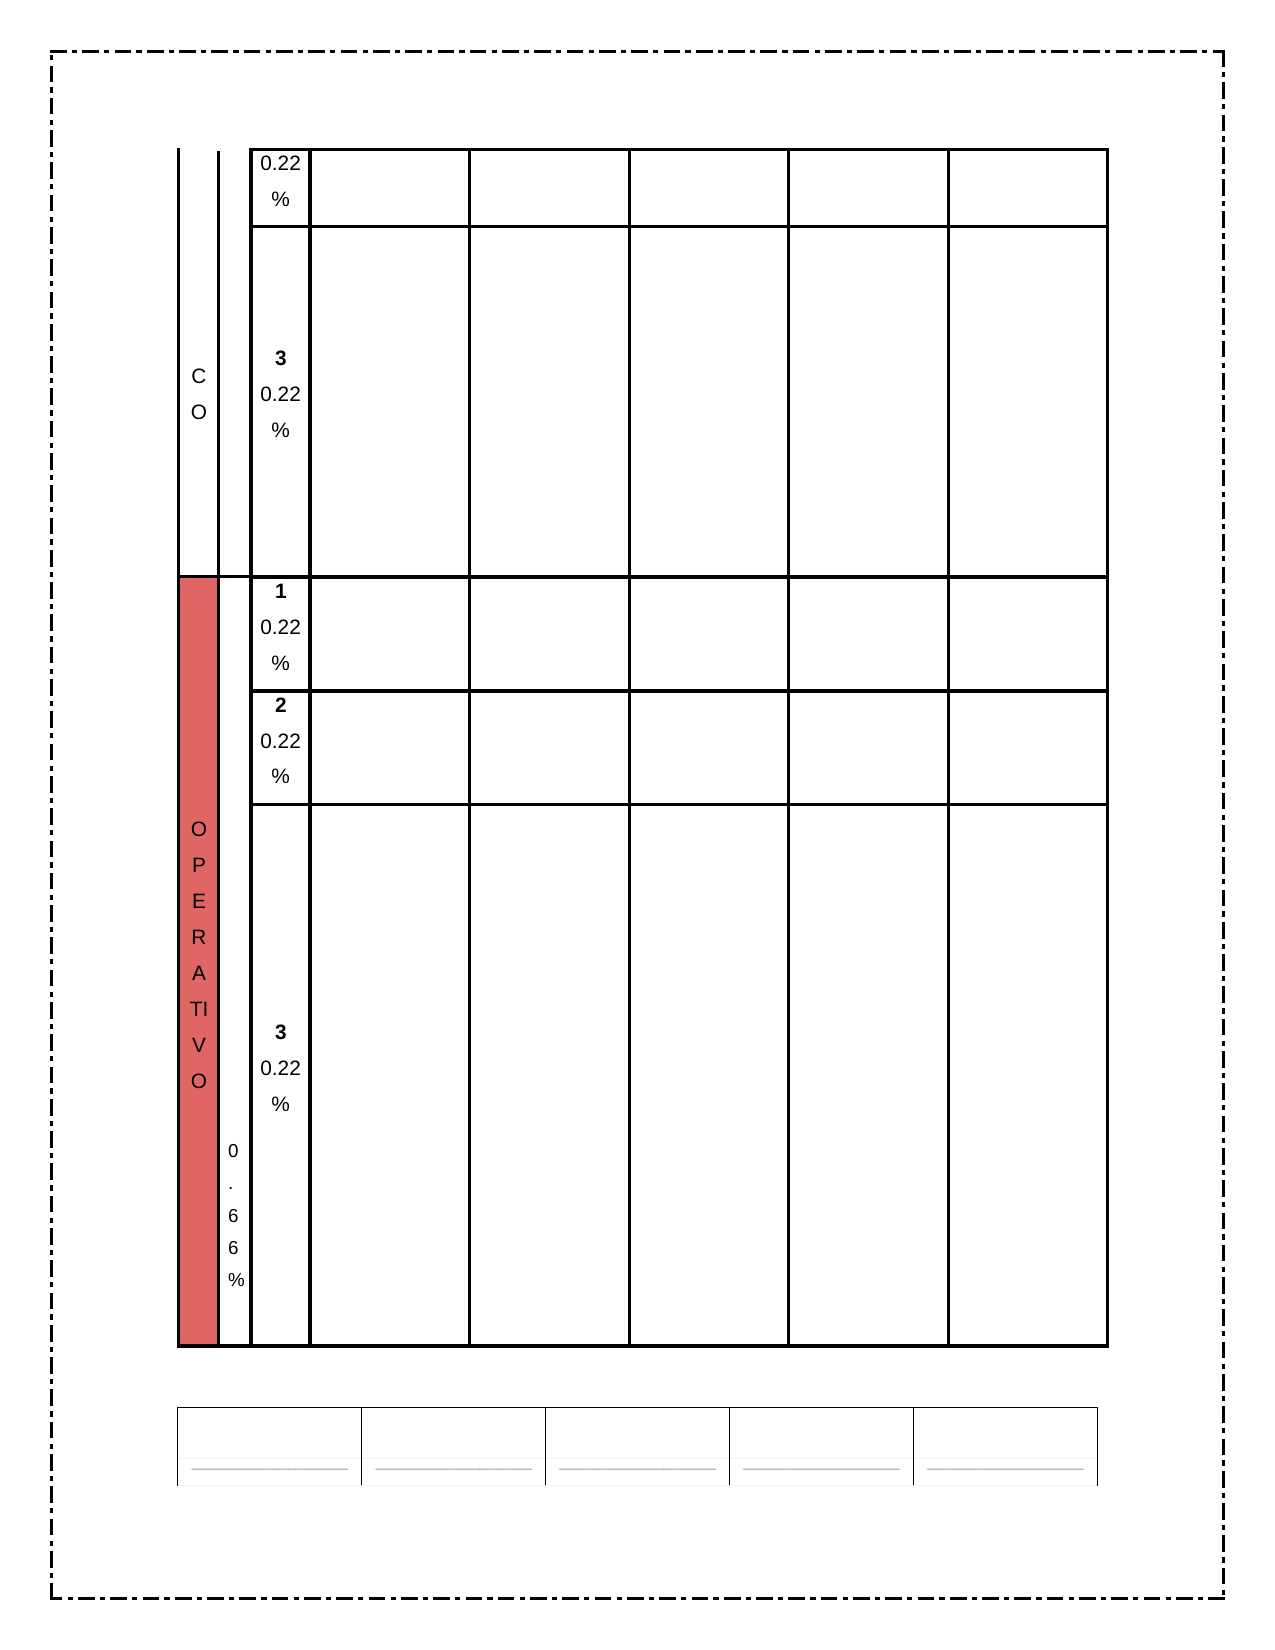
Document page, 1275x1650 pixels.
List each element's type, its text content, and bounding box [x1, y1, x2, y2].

table_cell [471, 228, 628, 574]
table_cell [471, 806, 628, 1344]
table_cell [312, 693, 468, 803]
table_cell [471, 693, 628, 803]
table_cell [790, 228, 947, 574]
table_cell [312, 151, 468, 225]
table_cell [790, 693, 947, 803]
table_cell 3 0.22% [253, 806, 308, 1344]
table_cell ___________________________ [914, 1459, 1097, 1485]
table_cell [631, 228, 787, 574]
table_cell OPERATIVO [180, 578, 217, 1344]
table_cell 2 0.22% [253, 693, 308, 803]
table_cell ___________________________ [178, 1459, 361, 1485]
table_cell [631, 693, 787, 803]
table_cell ___________________________ [362, 1459, 545, 1485]
table_header [546, 1408, 729, 1458]
table_cell [950, 151, 1106, 225]
table_header [914, 1408, 1097, 1458]
table_cell [471, 151, 628, 225]
table_cell 2 0.22% [253, 151, 308, 225]
table_cell [790, 151, 947, 225]
table_cell [631, 806, 787, 1344]
table_cell 1 0.22% [253, 579, 308, 689]
table_cell [312, 579, 468, 689]
table_cell [312, 228, 468, 574]
table_header [730, 1408, 913, 1458]
table_cell 3 0.22% [253, 228, 308, 574]
table_cell [950, 228, 1106, 574]
table_cell [950, 579, 1106, 689]
table_cell [790, 806, 947, 1344]
table_cell [312, 806, 468, 1344]
table_cell [631, 151, 787, 225]
table_cell [631, 579, 787, 689]
table_cell 0.66% [220, 578, 249, 1344]
table_cell [471, 579, 628, 689]
table_cell ___________________________ [730, 1459, 913, 1485]
table_cell ___________________________ [546, 1459, 729, 1485]
table_cell [950, 806, 1106, 1344]
table_header [362, 1408, 545, 1458]
table_cell [950, 693, 1106, 803]
table_cell [790, 579, 947, 689]
table_header [178, 1408, 361, 1458]
